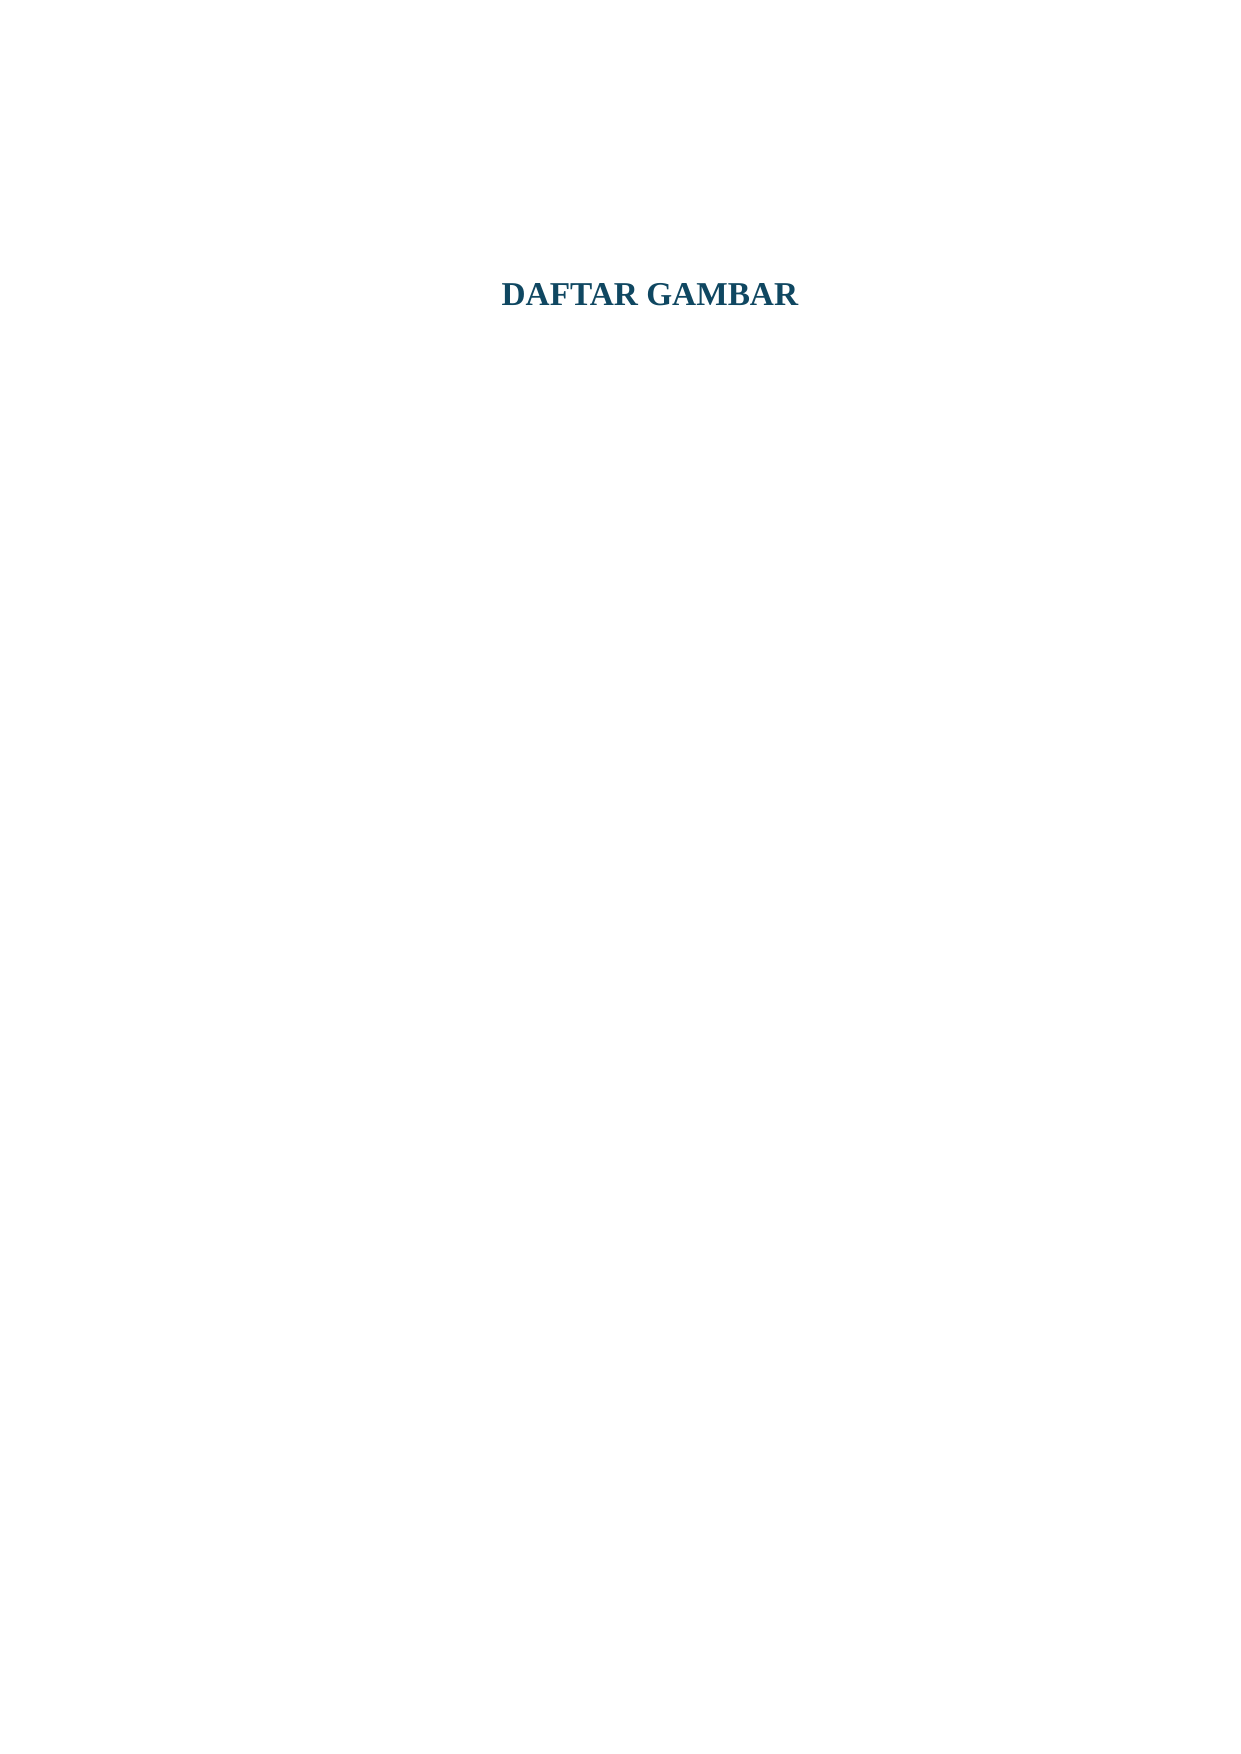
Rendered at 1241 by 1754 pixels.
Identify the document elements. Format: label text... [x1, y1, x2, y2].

subtitle DAFTAR GAMBAR [236, 274, 1063, 312]
